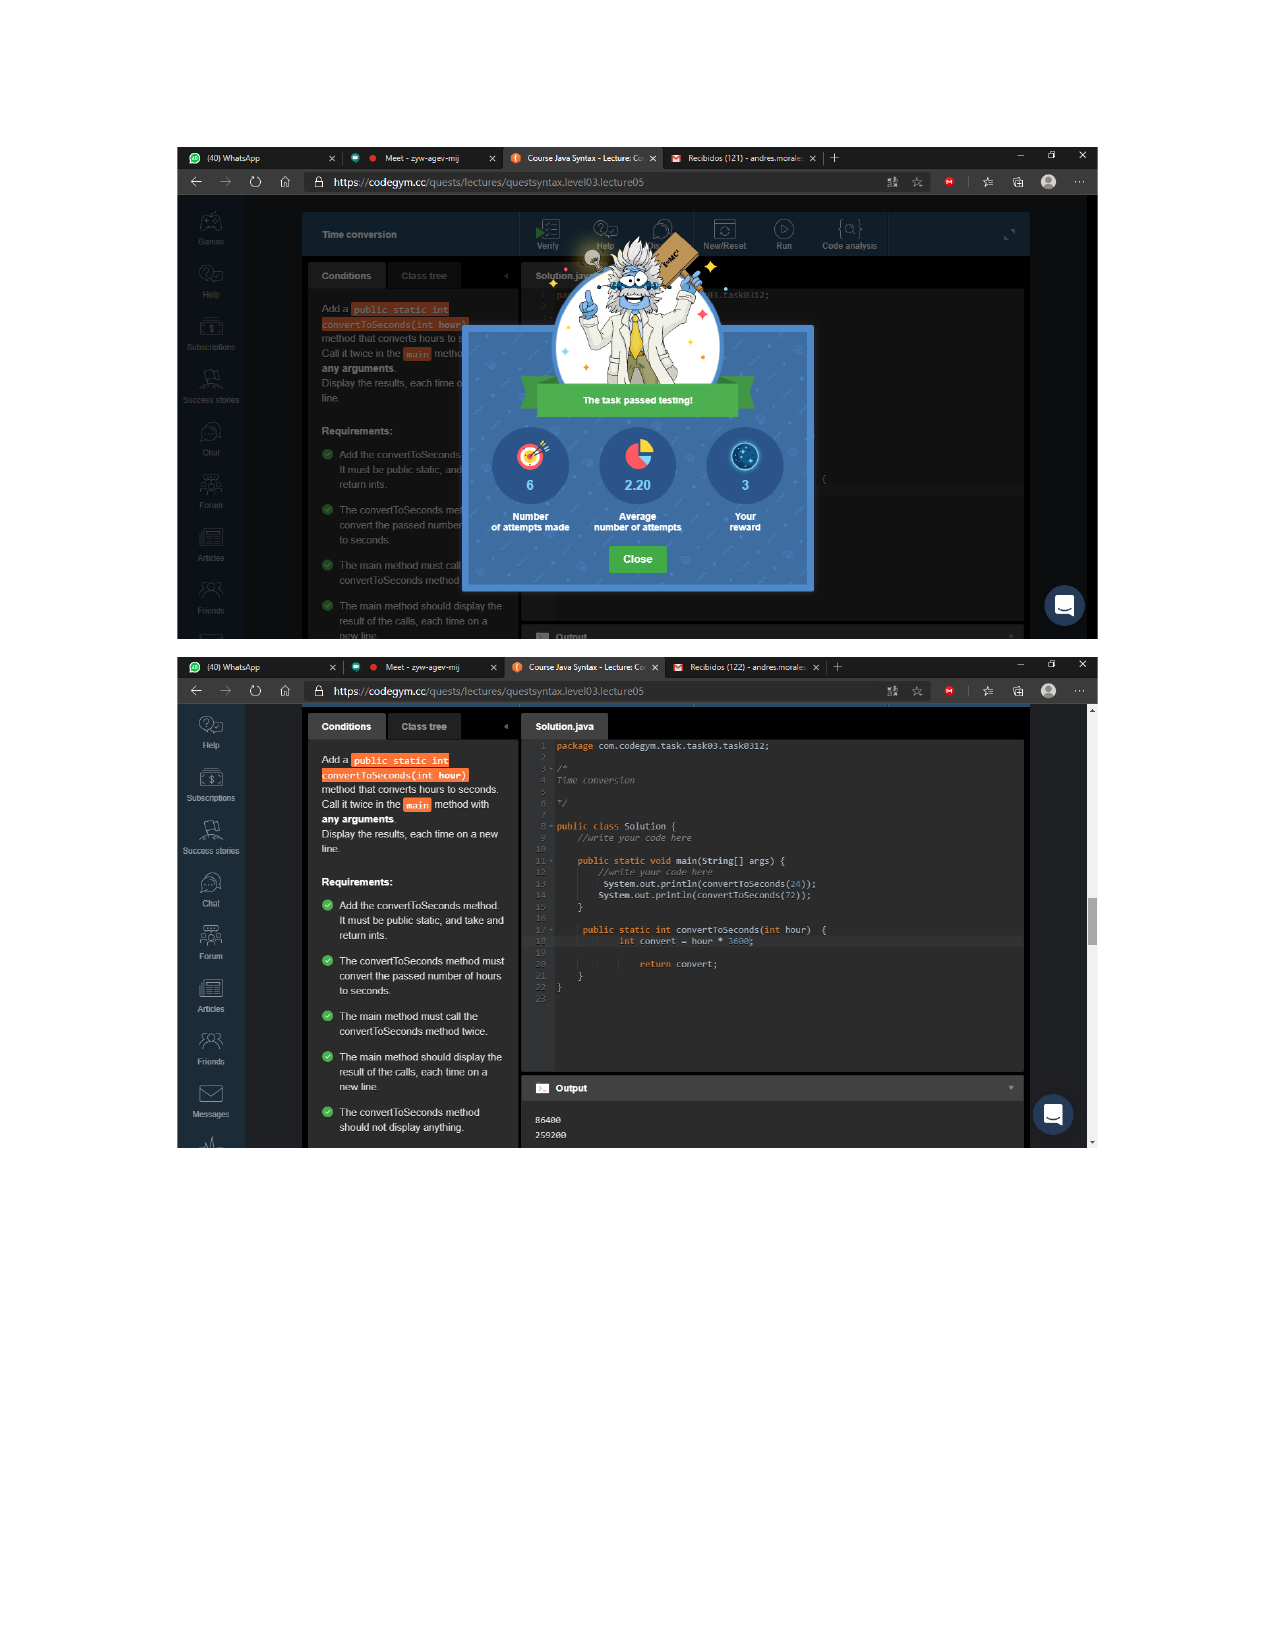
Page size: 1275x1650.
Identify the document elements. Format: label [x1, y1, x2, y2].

picture [177, 147, 1098, 639]
picture [177, 657, 1098, 1148]
